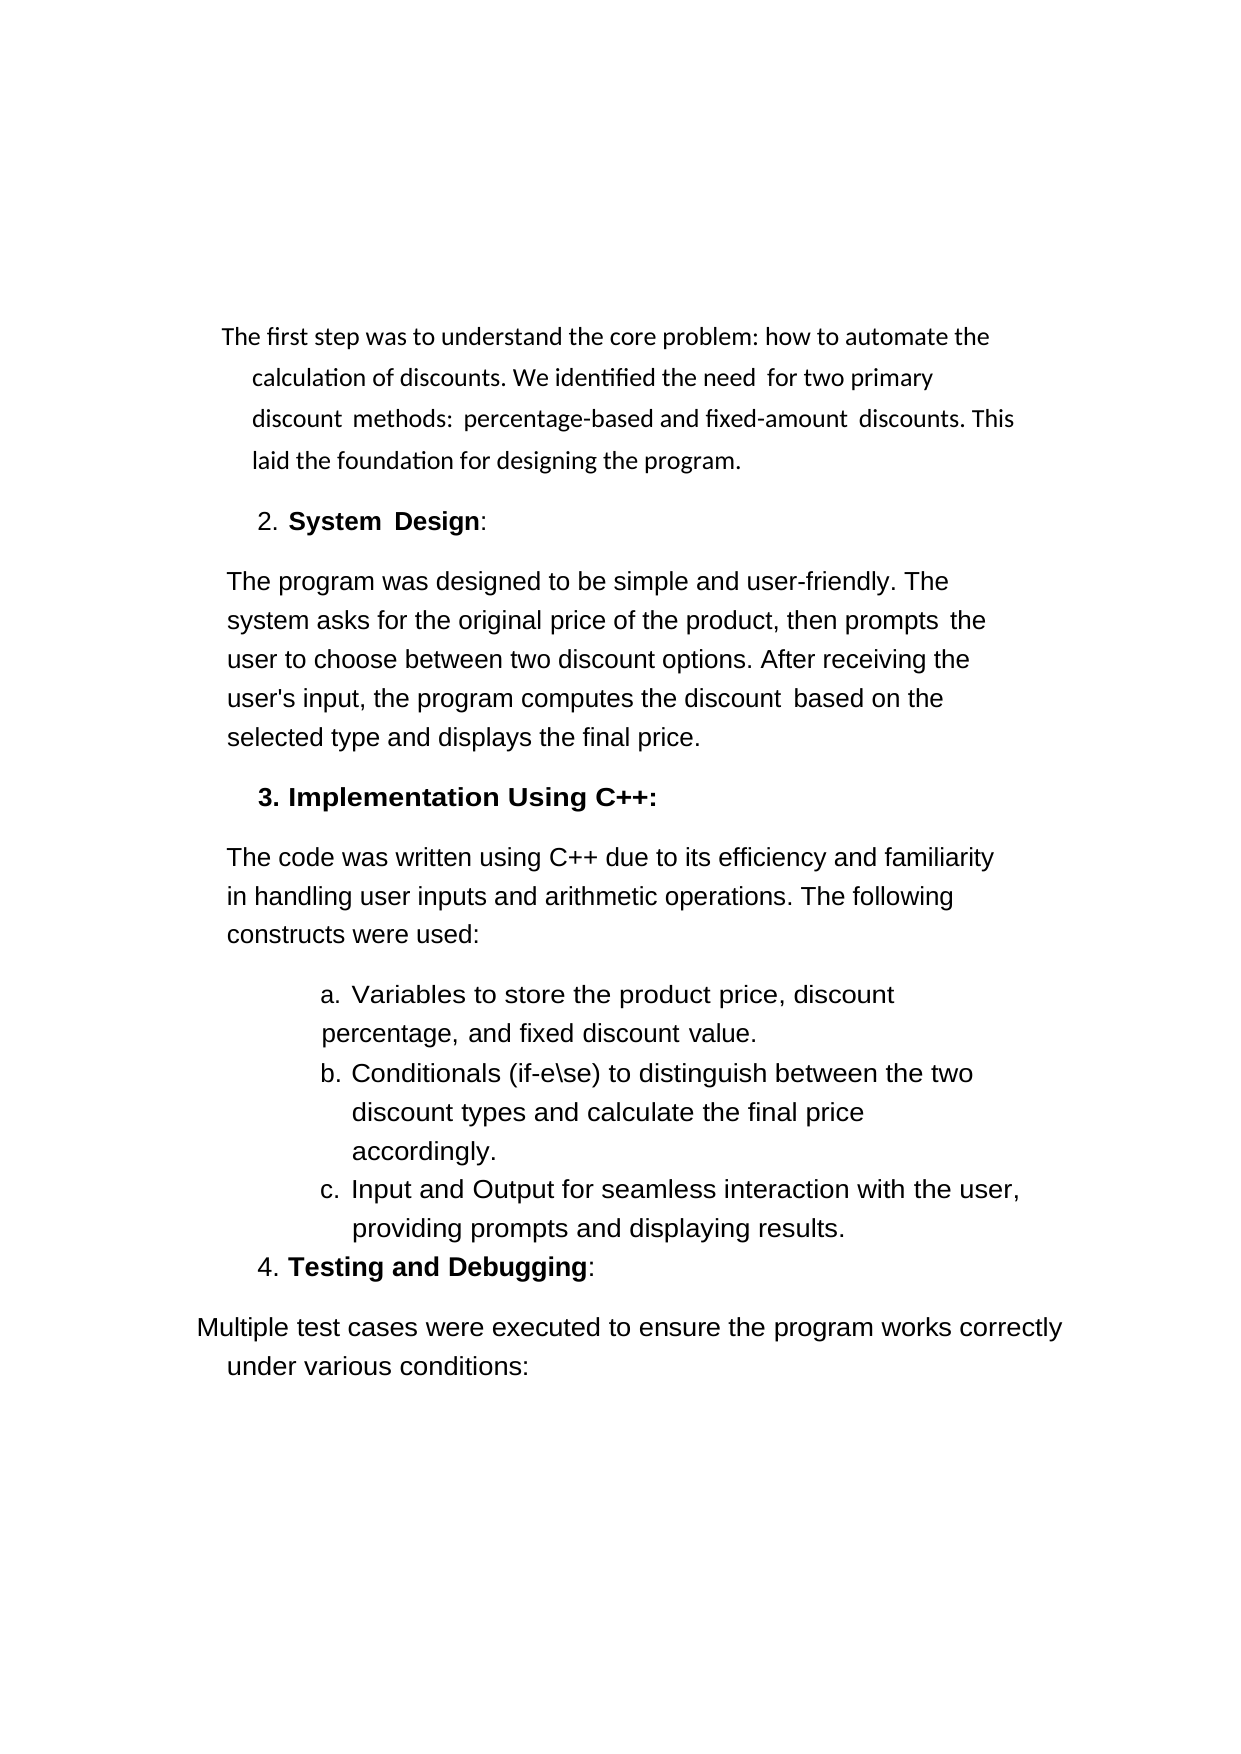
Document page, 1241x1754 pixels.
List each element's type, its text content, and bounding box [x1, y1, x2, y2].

list Implementation Using C++: [258, 782, 1063, 812]
text Multiple test cases were executed to ensure the program works correctly under various conditions: [196, 1312, 1063, 1381]
list Conditionals (if-e\se) to distinguish between the two discount types and calculate the final price accordingly. [320, 1058, 1013, 1166]
list Variables to store the product price, discount [320, 980, 1063, 1008]
text percentage, and fixed discount value. [321, 1018, 1063, 1048]
text The program was designed to be simple and user-friendly. The system asks for the original price of the product, then prompts the user to choose between two discount options. After receiving the user's input, the program computes the discount based on the selected type and displays the final price. [226, 566, 1011, 752]
text The first step was to understand the core problem: how to automate the calculation of discounts. We identified the need for two primary discount methods: percentage-based and fixed-amount discounts. This laid the foundation for designing the program. [221, 320, 1023, 476]
list System Design: [257, 506, 1063, 536]
list Testing and Debugging: [257, 1252, 1063, 1282]
list Input and Output for seamless interaction with the user, providing prompts and displaying results. [320, 1174, 1026, 1243]
text The code was written using C++ due to its efficiency and familiarity in handling user inputs and arithmetic operations. The following constructs were used: [226, 842, 1011, 949]
